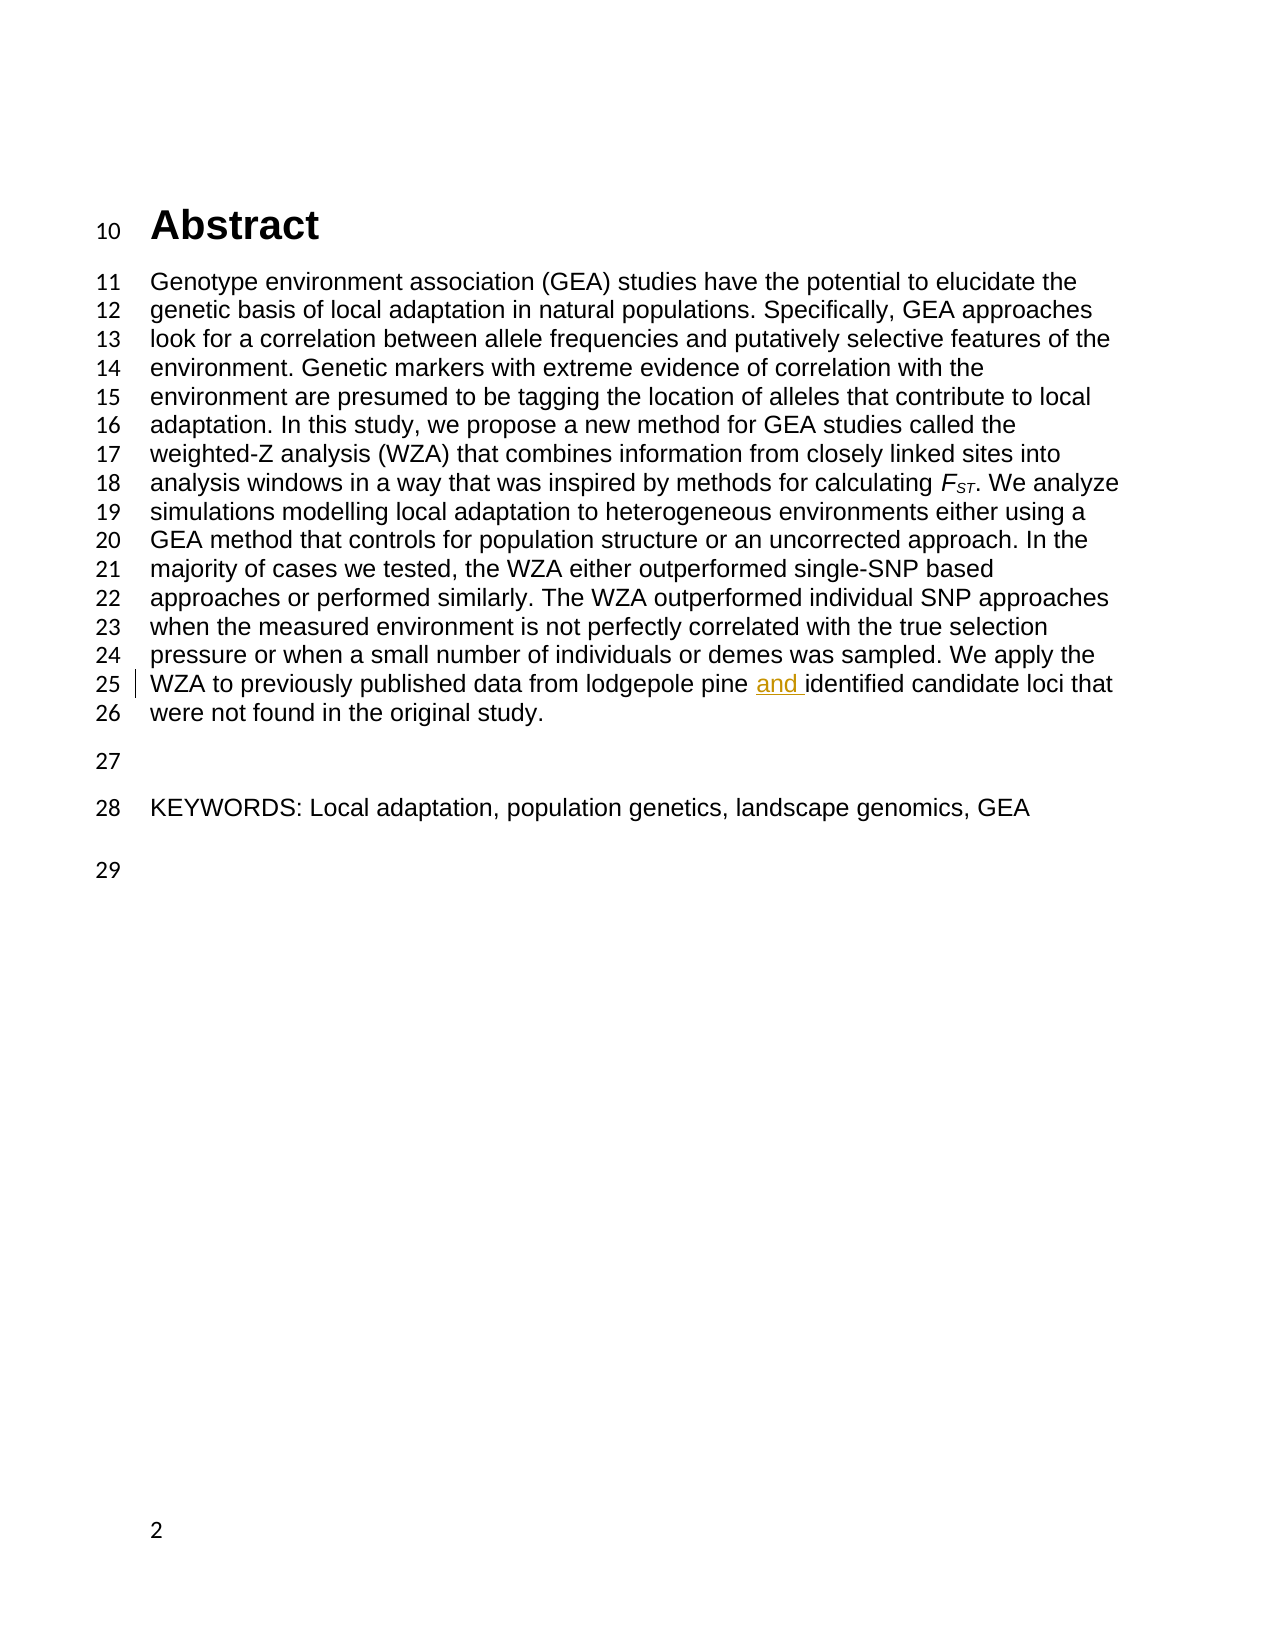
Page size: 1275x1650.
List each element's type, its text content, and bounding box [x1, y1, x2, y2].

text KEYWORDS: Local adaptation, population genetics, landscape genomics, GEA [150, 793, 1125, 822]
text Genotype environment association (GEA) studies have the potential to elucidate the genetic basis of local adaptation in natural populations. Specifically, GEA approaches look for a correlation between allele frequencies and putatively selective features of the environment. Genetic markers with extreme evidence of correlation with the environment are presumed to be tagging the location of alleles that contribute to local adaptation. In this study, we propose a new method for GEA studies called the weighted-Z analysis (WZA) that combines information from closely linked sites into analysis windows in a way that was inspired by methods for calculating FST. We analyze simulations modelling local adaptation to heterogeneous environments either using a GEA method that controls for population structure or an uncorrected approach. In the majority of cases we tested, the WZA either outperformed single-SNP based approaches or performed similarly. The WZA outperformed individual SNP approaches when the measured environment is not perfectly correlated with the true selection pressure or when a small number of individuals or demes was sampled. We apply the WZA to previously published data from lodgepole pine identified candidate loci that were not found in the original study. [150, 267, 1125, 727]
subtitle Abstract [150, 200, 1125, 248]
